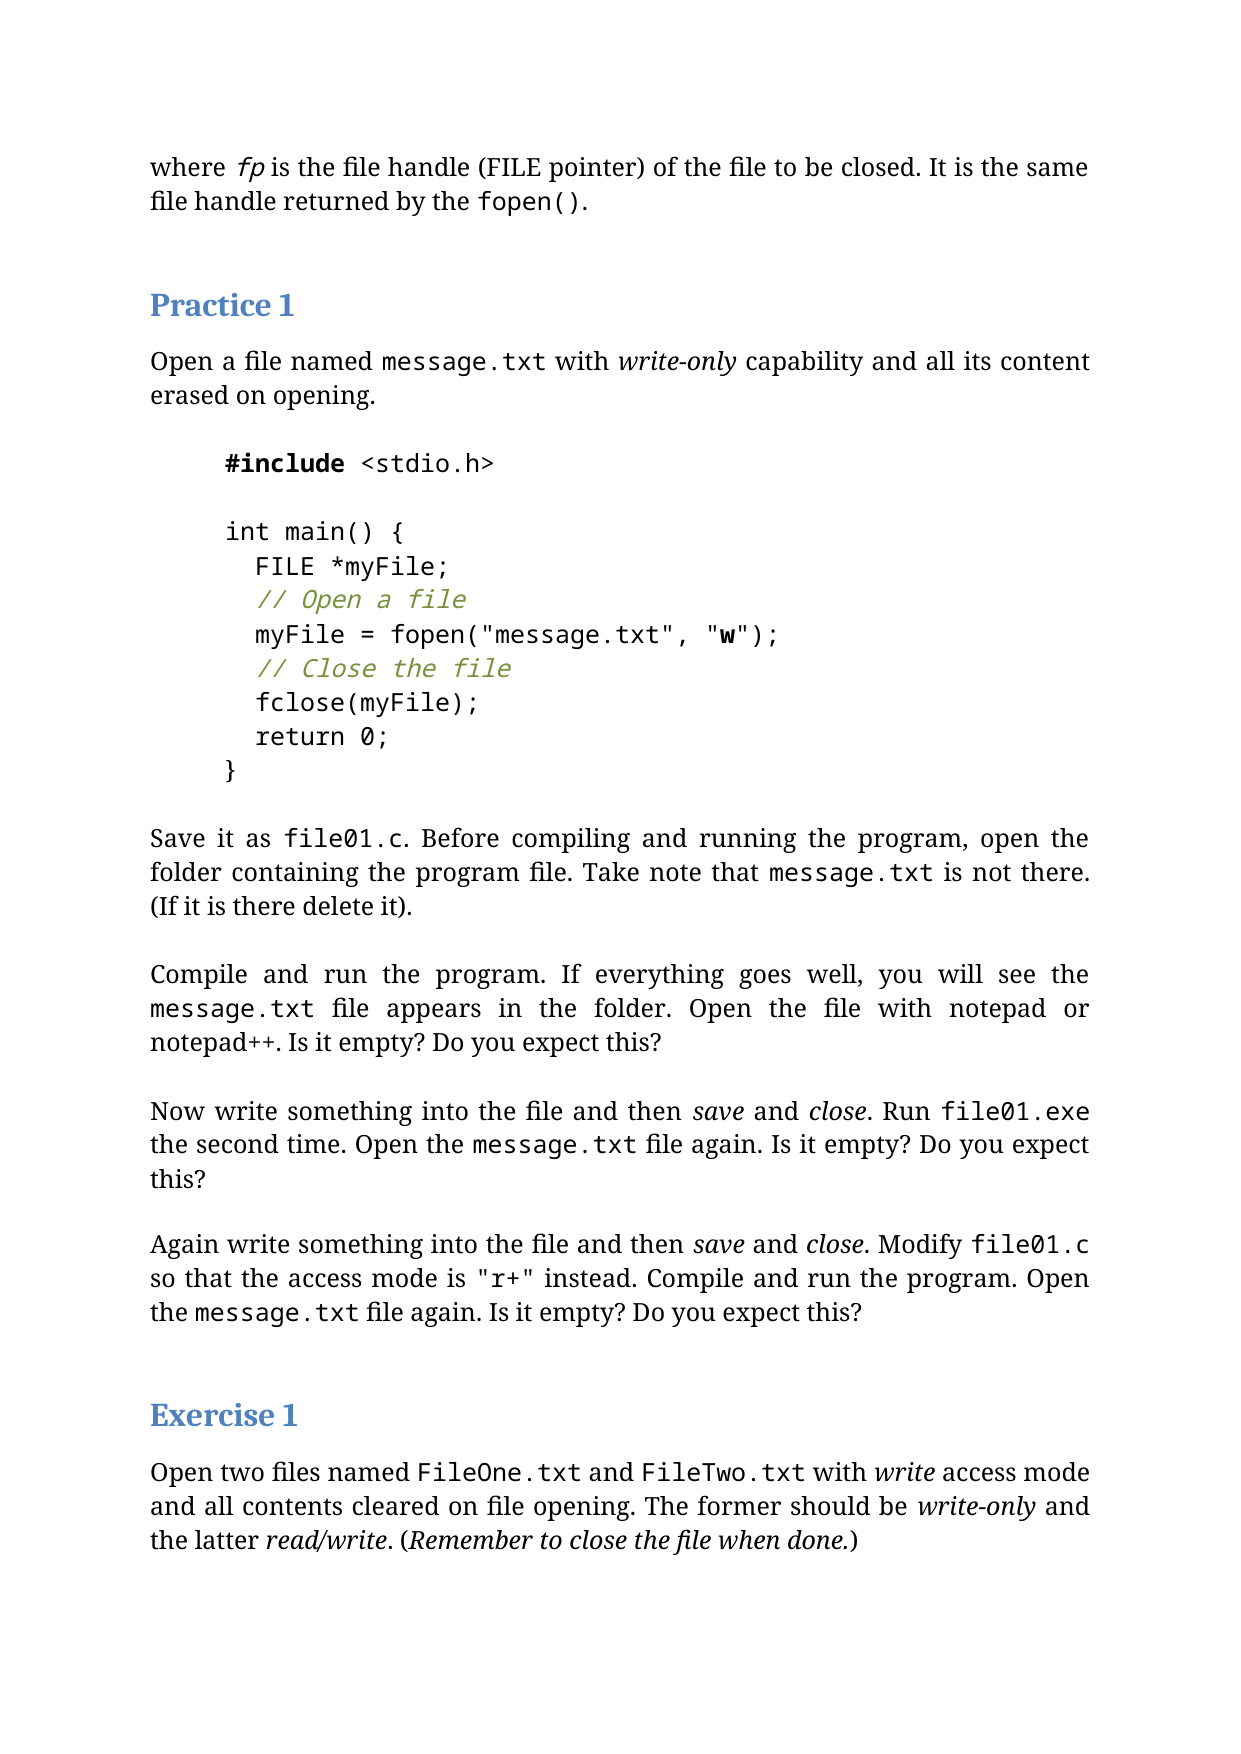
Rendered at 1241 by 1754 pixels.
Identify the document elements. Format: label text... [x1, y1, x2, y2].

text Again write something into the file and then save and close. Modify file01.c so that the access mode is "r+" instead. Compile and run the program. Open the message.txt file again. Is it empty? Do you expect this? [150, 1227, 1090, 1329]
text // Close the file [225, 650, 1090, 684]
text } [225, 752, 1090, 787]
text // Open a file [225, 582, 1090, 616]
subtitle Practice 1 [150, 286, 1090, 324]
text return 0; [225, 718, 1090, 752]
text Open a file named message.txt with write-only capability and all its content erased on opening. [150, 344, 1090, 412]
text #include <stdio.h> [225, 446, 1090, 480]
text Save it as file01.c. Before compiling and running the program, open the folder containing the program file. Take note that message.txt is not there. (If it is there delete it). [150, 821, 1090, 923]
text Compile and run the program. If everything goes well, you will see the message.txt file appears in the folder. Open the file with notepad or notepad++. Is it empty? Do you expect this? [150, 957, 1090, 1059]
text where fp is the file handle (FILE pointer) of the file to be closed. It is the same file handle returned by the fopen(). [150, 150, 1090, 218]
text FILE *myFile; [225, 548, 1090, 582]
text Now write something into the file and then save and close. Run file01.exe the second time. Open the message.txt file again. Is it empty? Do you expect this? [150, 1093, 1090, 1195]
text fclose(myFile); [225, 684, 1090, 718]
text int main() { [225, 514, 1090, 548]
subtitle Exercise 1 [150, 1397, 1090, 1435]
text Open two files named FileOne.txt and FileTwo.txt with write access mode and all contents cleared on file opening. The former should be write-only and the latter read/write. (Remember to close the file when done.) [150, 1454, 1090, 1557]
text myFile = fopen("message.txt", "w"); [225, 616, 1090, 650]
